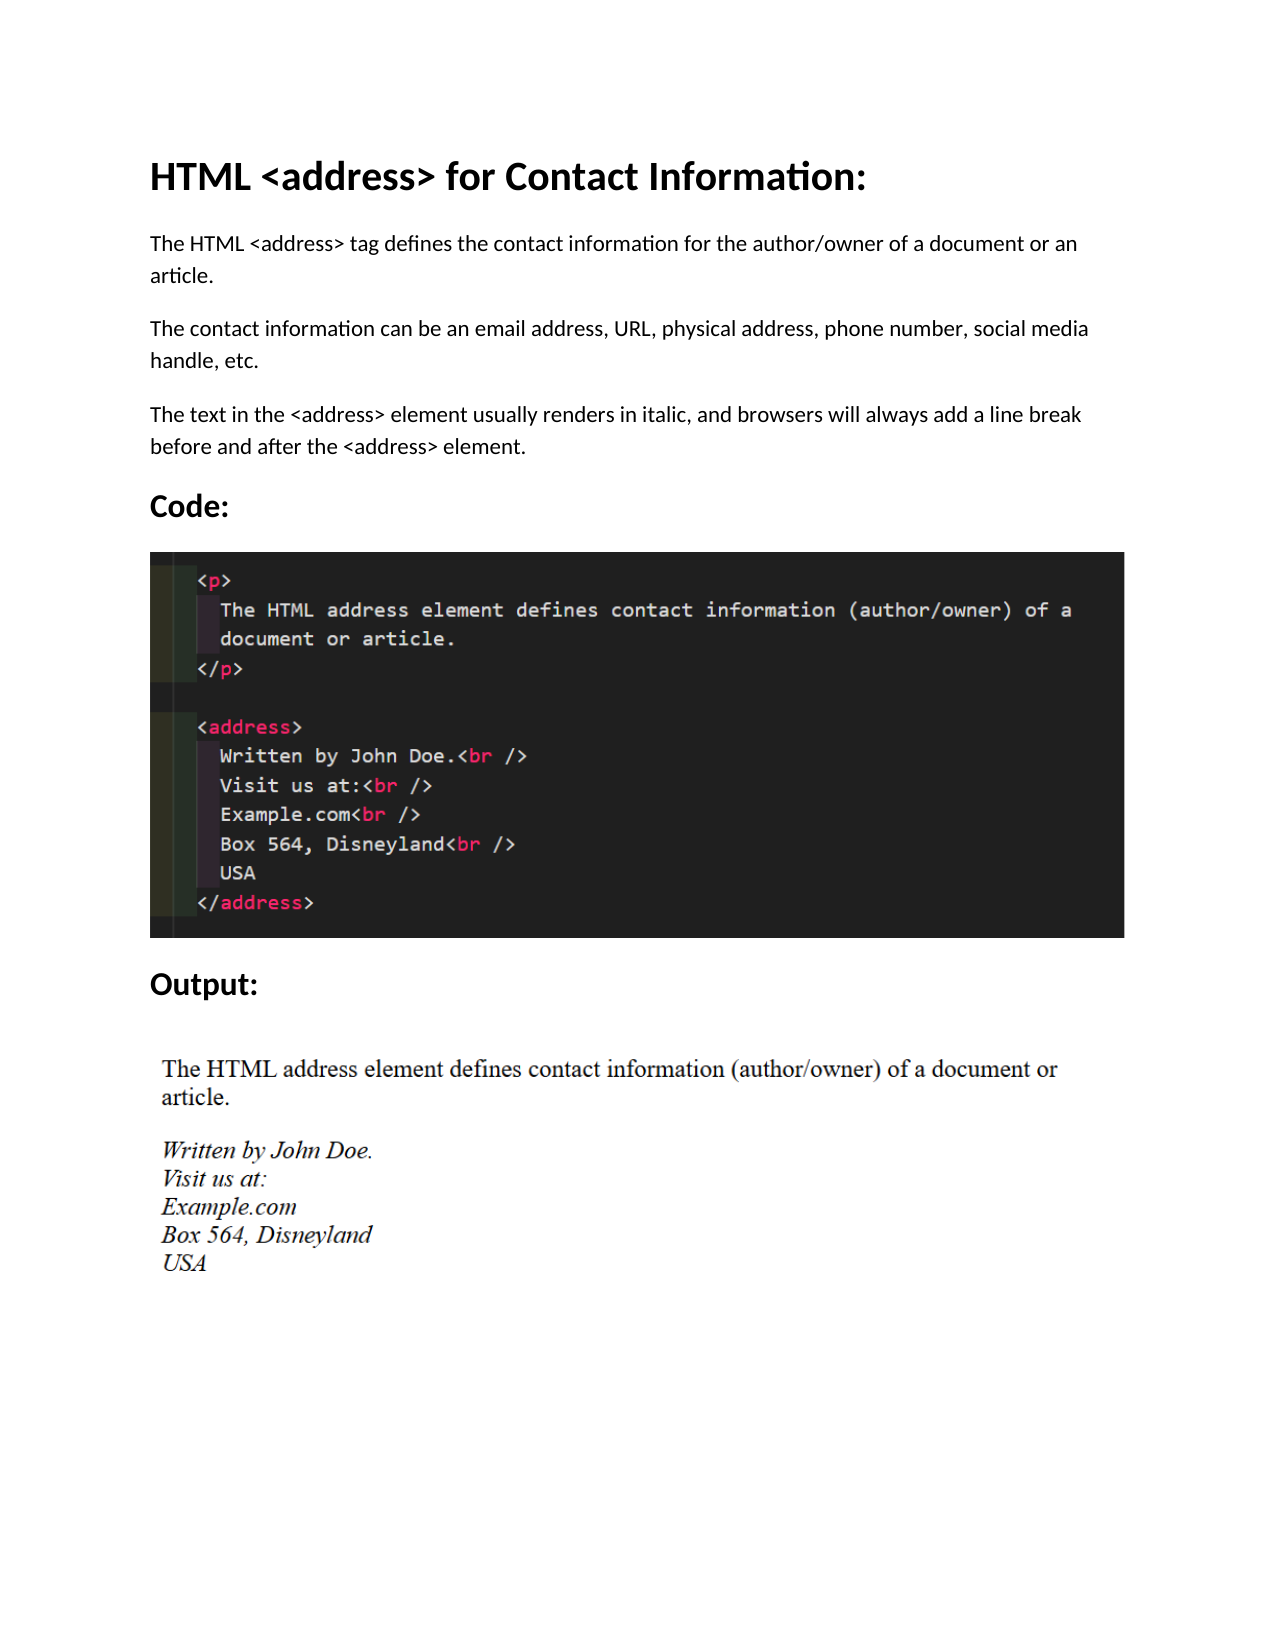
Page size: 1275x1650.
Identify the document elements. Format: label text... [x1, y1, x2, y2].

picture [150, 552, 1125, 938]
text The HTML <address> tag defines the contact information for the author/owner of a document or an article. [150, 229, 1125, 289]
picture [150, 1030, 1110, 1319]
text The contact information can be an email address, URL, physical address, phone number, social media handle, etc. [150, 314, 1125, 375]
text The text in the <address> element usually renders in italic, and browsers will always add a line break before and after the <address> element. [150, 400, 1125, 460]
text Output: [150, 963, 1125, 1003]
text Code: [150, 485, 1125, 526]
text HTML <address> for Contact Information: [150, 150, 1125, 201]
